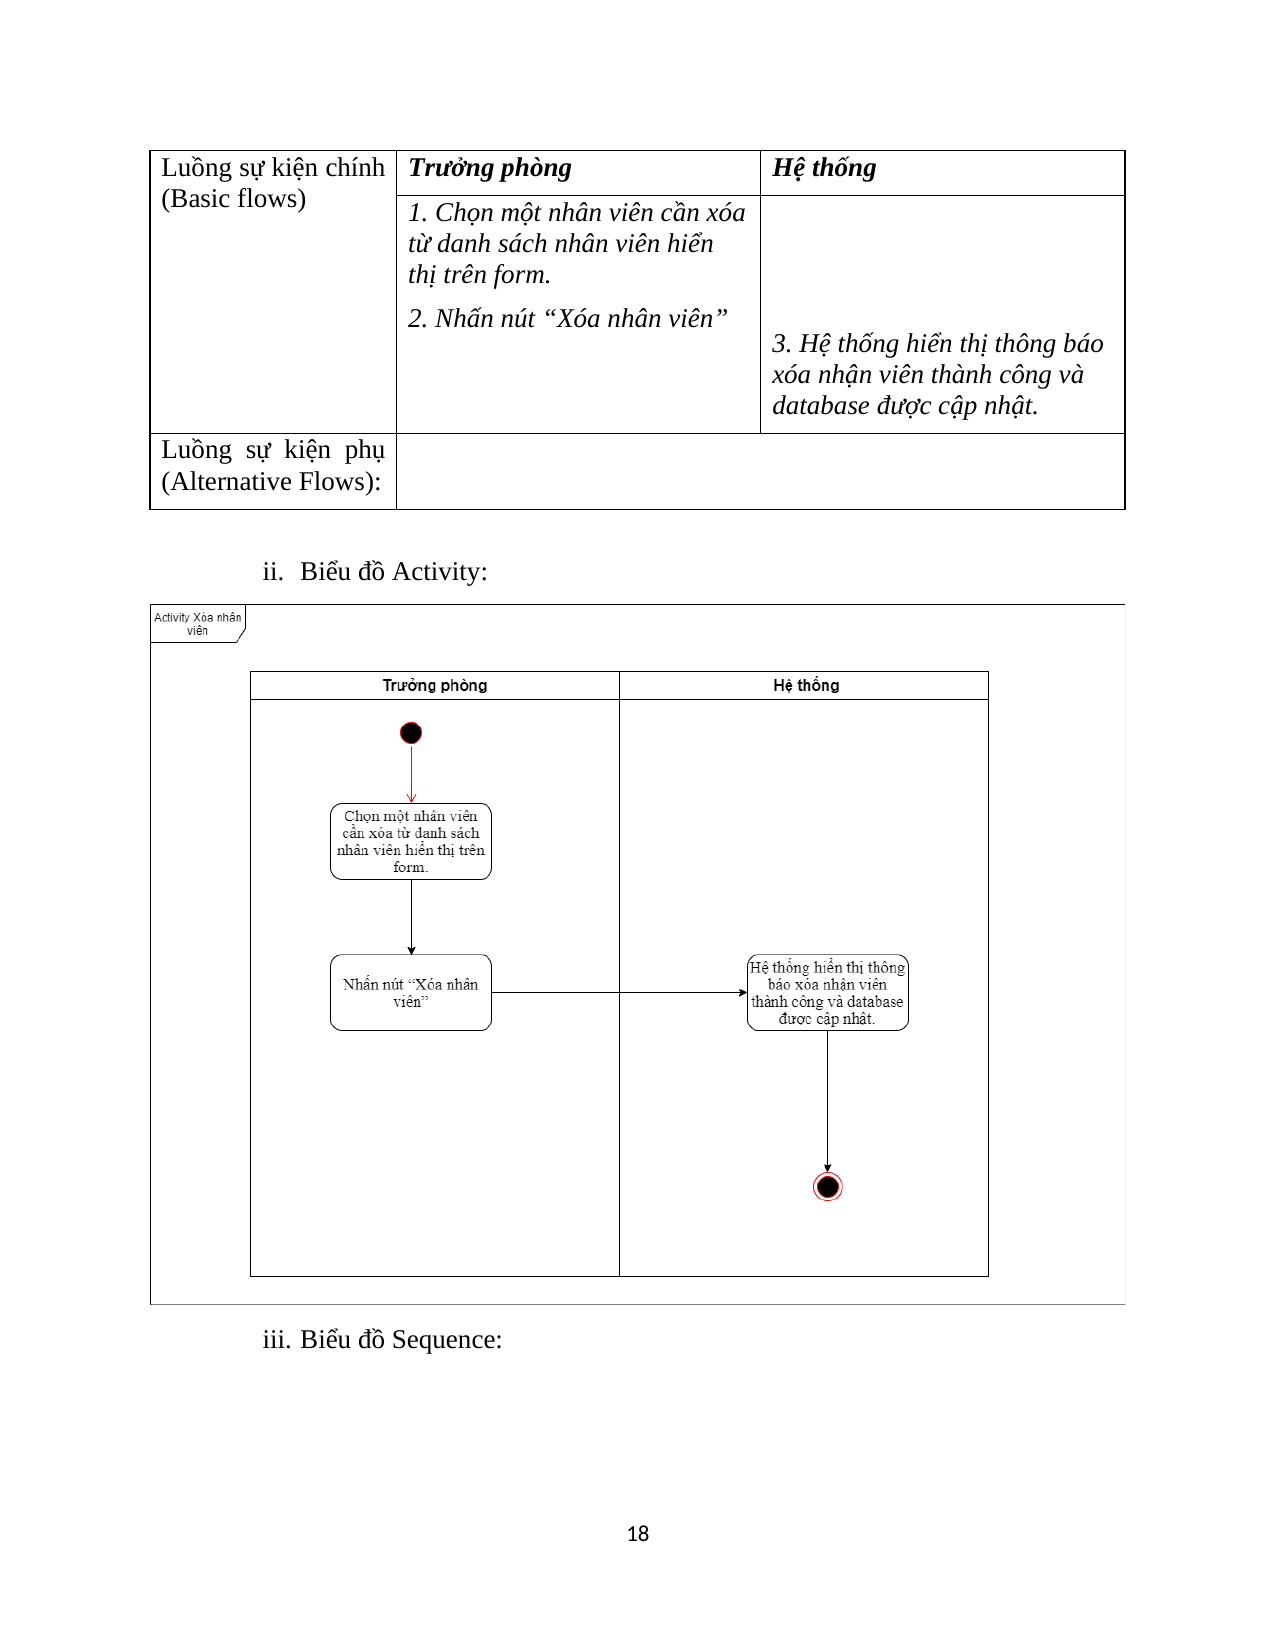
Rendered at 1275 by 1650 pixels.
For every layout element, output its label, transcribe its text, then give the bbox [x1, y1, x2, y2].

table_cell Hệ thống [761, 151, 1124, 195]
table_cell 3. Hệ thống hiển thị thông báo xóa nhận viên thành công và database được cập nhật. [761, 196, 1124, 433]
list Biểu đồ Sequence: [262, 1324, 1125, 1355]
list Biểu đồ Activity: [262, 554, 1125, 586]
table_cell Luồng sự kiện chính (Basic flows) [151, 151, 396, 433]
table_cell 1. Chọn một nhân viên cần xóa từ danh sách nhân viên hiển thị trên form. 2. Nhấn nút “Xóa nhân viên” [397, 196, 760, 433]
table_cell Trưởng phòng [397, 151, 760, 195]
table_cell Luồng sự kiện phụ (Alternative Flows): [151, 434, 396, 508]
table_cell [397, 434, 1124, 508]
picture [150, 604, 1125, 1305]
